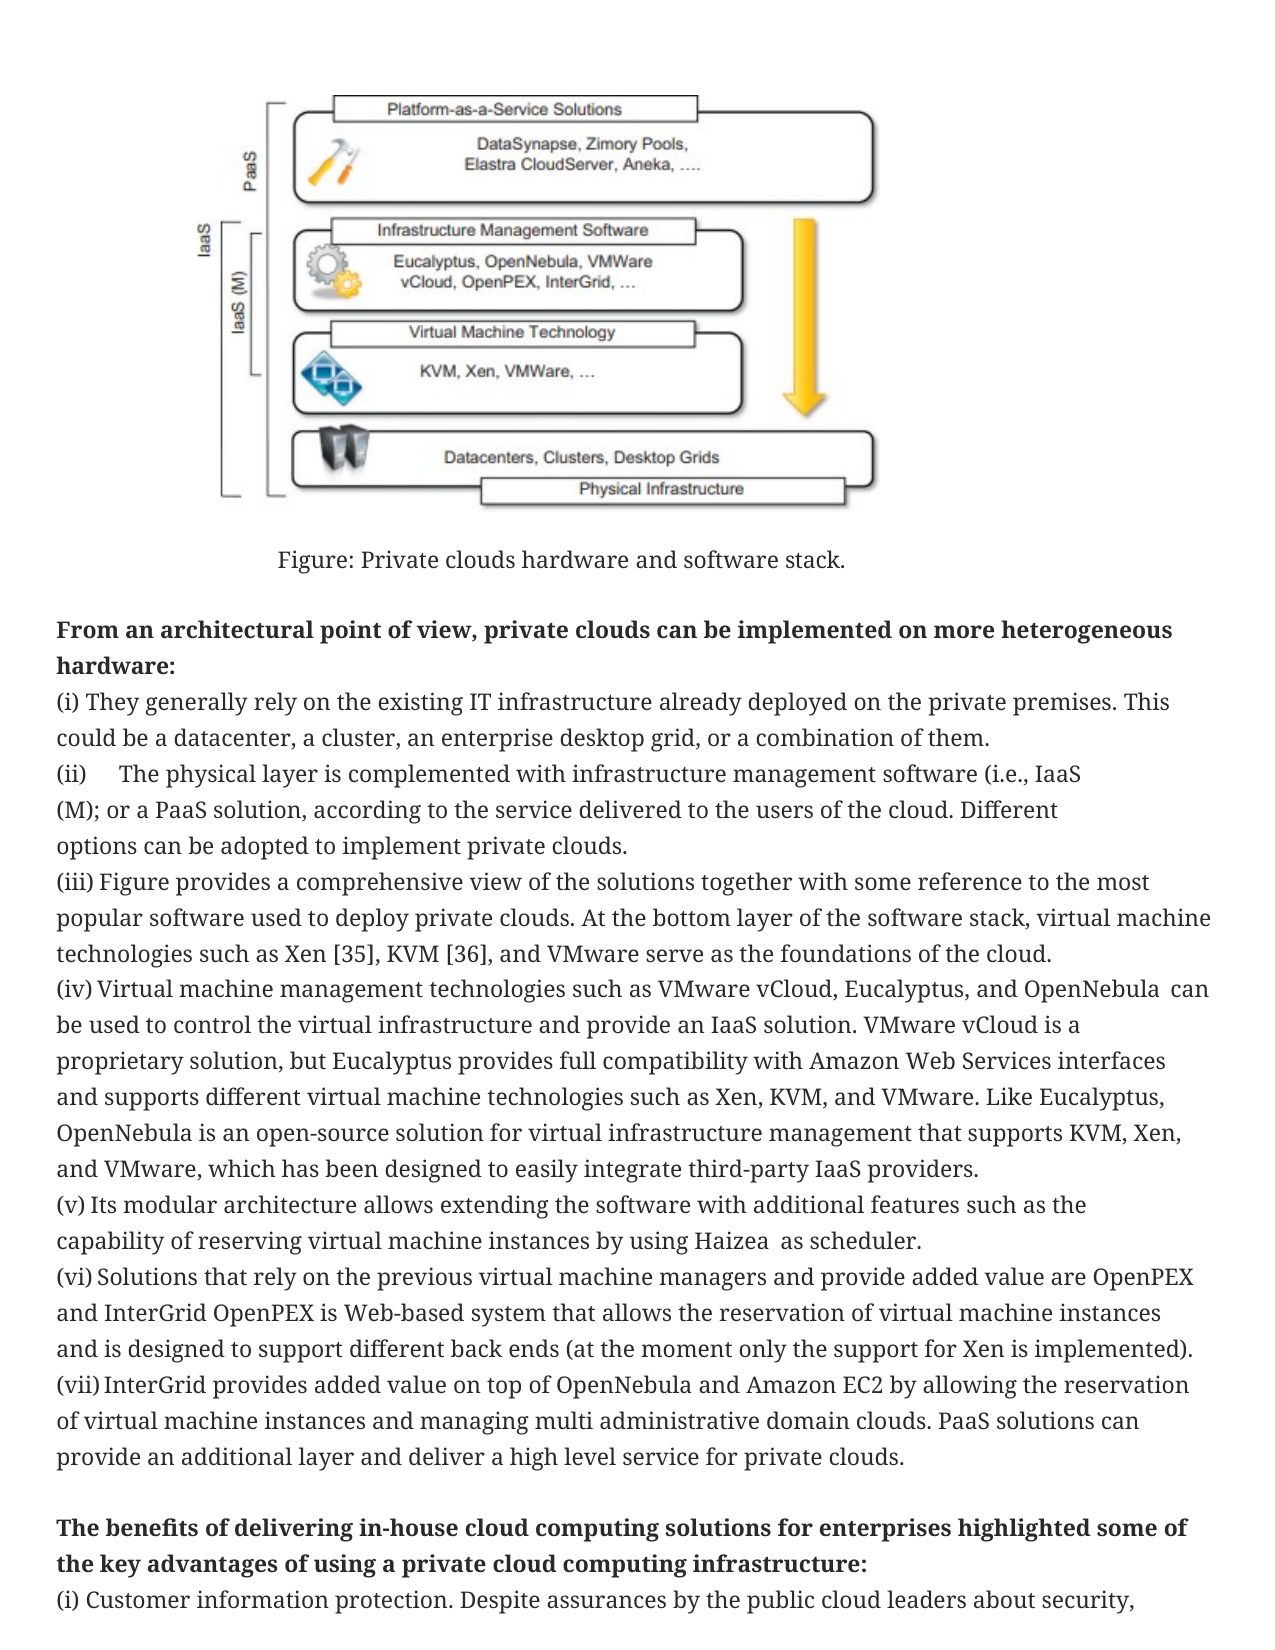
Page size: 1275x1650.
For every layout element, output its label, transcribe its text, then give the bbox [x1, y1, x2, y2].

picture [196, 95, 880, 512]
list Its modular architecture allows extending the software with additional features such as the capability of reserving virtual machine instances by using Haizea as scheduler. [56, 1189, 1134, 1256]
subtitle From an architectural point of view, private clouds can be implemented on more heterogeneous hardware: [56, 614, 1229, 681]
list Virtual machine management technologies such as VMware vCloud, Eucalyptus, and OpenNebula can be used to control the virtual infrastructure and provide an IaaS solution. VMware vCloud is a proprietary solution, but Eucalyptus provides full compatibility with Amazon Web Services interfaces and supports different virtual machine technologies such as Xen, KVM, and VMware. Like Eucalyptus, OpenNebula is an open-source solution for virtual infrastructure management that supports KVM, Xen, and VMware, which has been designed to easily integrate third-party IaaS providers. [56, 973, 1213, 1184]
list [56, 1584, 1180, 1615]
list They generally rely on the existing IT infrastructure already deployed on the private premises. This could be a datacenter, a cluster, an enterprise desktop grid, or a combination of them. [56, 686, 1190, 753]
list The physical layer is complemented with infrastructure management software (i.e., IaaS (M); or a PaaS solution, according to the service delivered to the users of the cloud. Different options can be adopted to implement private clouds. [56, 758, 1126, 861]
list InterGrid provides added value on top of OpenNebula and Amazon EC2 by allowing the reservation of virtual machine instances and managing multi administrative domain clouds. PaaS solutions can provide an additional layer and deliver a high level service for private clouds. [56, 1369, 1205, 1472]
list Figure provides a comprehensive view of the solutions together with some reference to the most popular software used to deploy private clouds. At the bottom layer of the software stack, virtual machine technologies such as Xen [35], KVM [36], and VMware serve as the foundations of the cloud. [56, 866, 1218, 969]
list Solutions that rely on the previous virtual machine managers and provide added value are OpenPEX and InterGrid OpenPEX is Web-based system that allows the reservation of virtual machine instances and is designed to support different back ends (at the moment only the support for Xen is implemented). [56, 1261, 1200, 1364]
subtitle The benefits of delivering in-house cloud computing solutions for enterprises highlighted some of the key advantages of using a private cloud computing infrastructure: [56, 1512, 1229, 1579]
text Figure: Private clouds hardware and software stack. [277, 544, 1229, 575]
